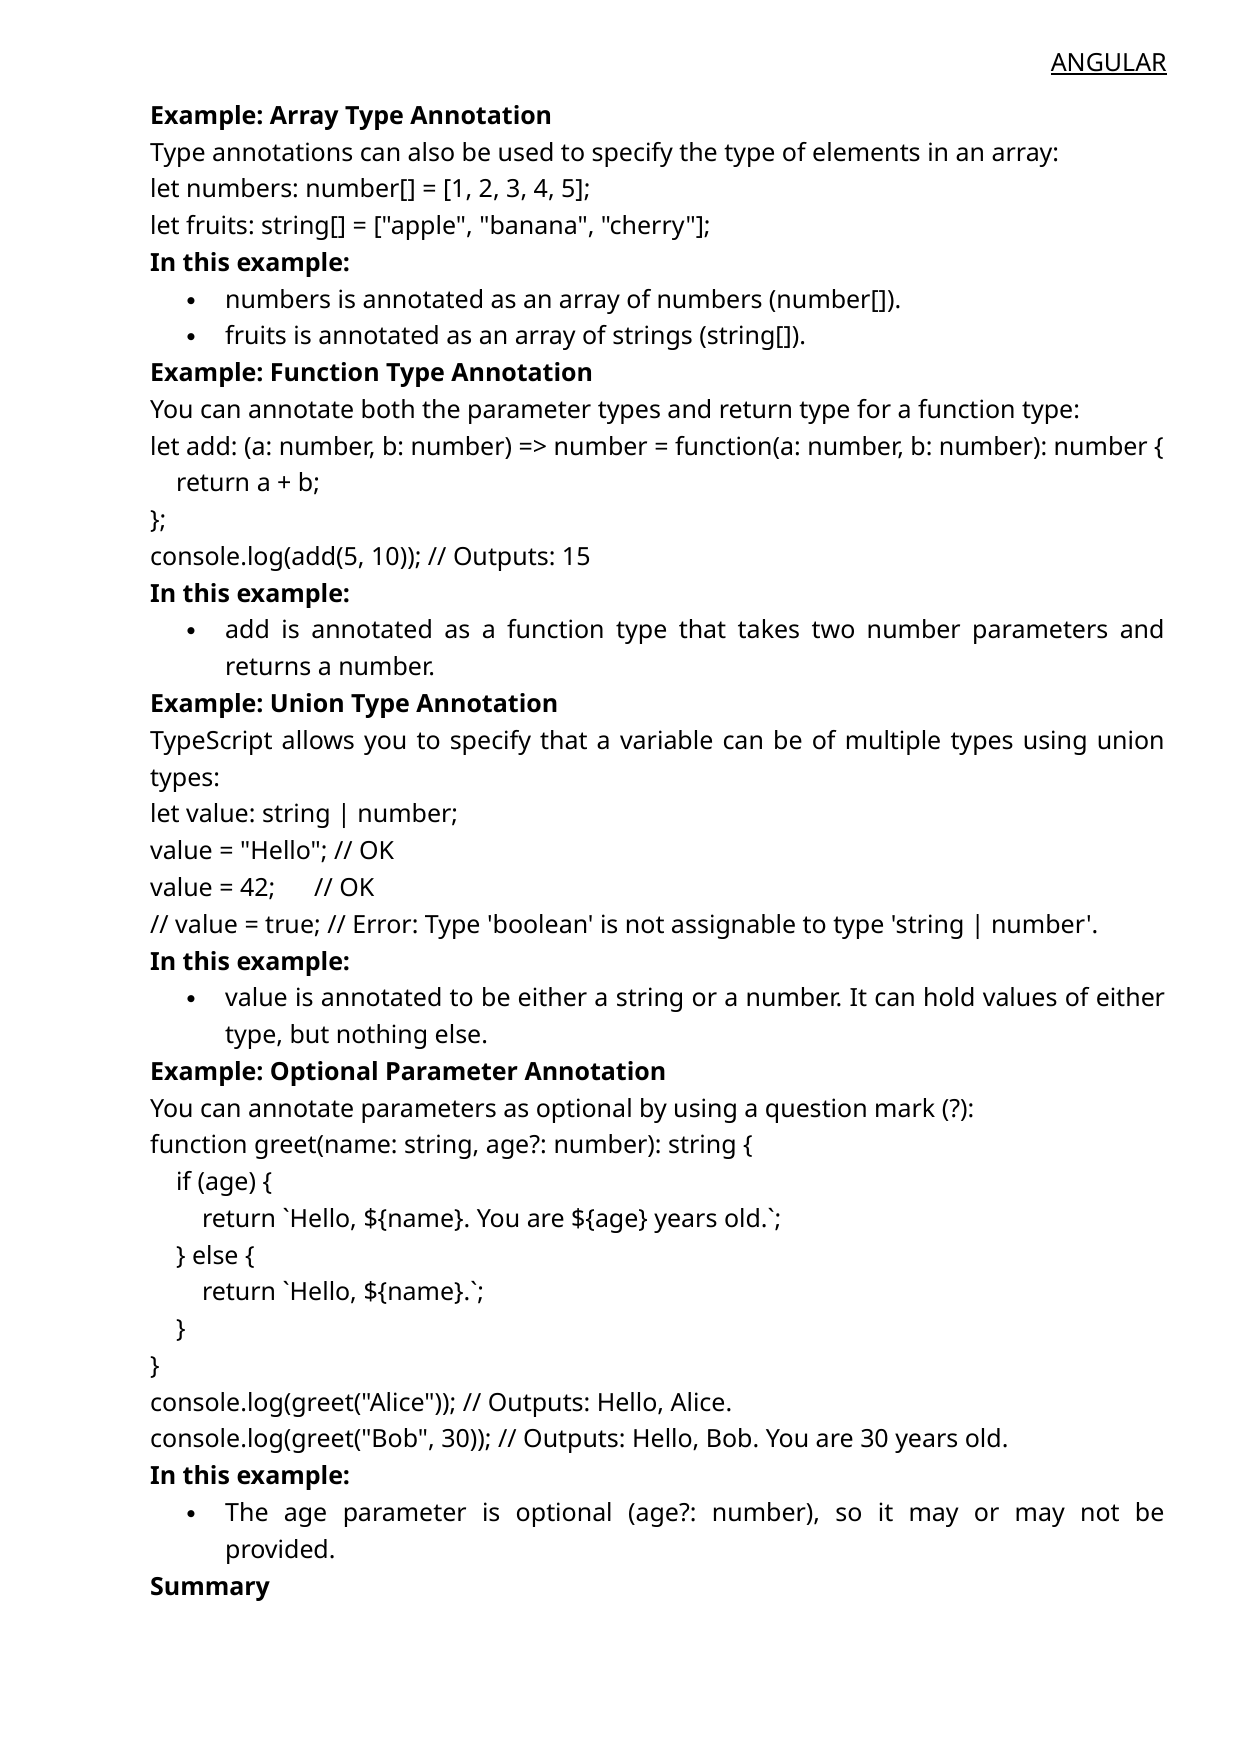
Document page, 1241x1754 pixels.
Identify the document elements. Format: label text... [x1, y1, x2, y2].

list The age parameter is optional (age?: number), so it may or may not be provided. [187, 1495, 1167, 1566]
list value is annotated to be either a string or a number. It can hold values of either type, but nothing else. [187, 980, 1167, 1051]
text console.log(add(5, 10)); // Outputs: 15 [150, 539, 1167, 573]
text Summary [150, 1568, 1167, 1602]
text TypeScript allows you to specify that a variable can be of multiple types using union types: [150, 722, 1167, 793]
text You can annotate parameters as optional by using a question mark (?): [150, 1090, 1167, 1124]
text } [150, 1311, 1167, 1345]
text console.log(greet("Bob", 30)); // Outputs: Hello, Bob. You are 30 years old. [150, 1421, 1167, 1455]
text value = 42; // OK [150, 869, 1167, 904]
text // value = true; // Error: Type 'boolean' is not assignable to type 'string | number'. [150, 906, 1167, 940]
text Example: Array Type Annotation [150, 97, 1167, 131]
text In this example: [150, 943, 1167, 977]
text You can annotate both the parameter types and return type for a function type: [150, 392, 1167, 426]
text function greet(name: string, age?: number): string { [150, 1127, 1167, 1161]
list numbers is annotated as an array of numbers (number[]). [187, 281, 1167, 315]
text } else { [150, 1237, 1167, 1271]
list add is annotated as a function type that takes two number parameters and returns a number. [187, 612, 1167, 683]
text Example: Union Type Annotation [150, 686, 1167, 720]
text In this example: [150, 1458, 1167, 1492]
text return `Hello, ${name}.`; [150, 1274, 1167, 1308]
text In this example: [150, 575, 1167, 609]
text } [150, 1348, 1167, 1382]
text Example: Optional Parameter Annotation [150, 1053, 1167, 1087]
list fruits is annotated as an array of strings (string[]). [187, 318, 1167, 352]
text In this example: [150, 244, 1167, 278]
text if (age) { [150, 1164, 1167, 1198]
text return `Hello, ${name}. You are ${age} years old.`; [150, 1201, 1167, 1234]
text let add: (a: number, b: number) => number = function(a: number, b: number): number { [150, 428, 1167, 462]
text Example: Function Type Annotation [150, 355, 1167, 389]
text let numbers: number[] = [1, 2, 3, 4, 5]; [150, 171, 1167, 205]
text return a + b; [150, 465, 1167, 499]
text let value: string | number; [150, 796, 1167, 830]
text value = "Hello"; // OK [150, 833, 1167, 867]
text Type annotations can also be used to specify the type of elements in an array: [150, 134, 1167, 168]
text let fruits: string[] = ["apple", "banana", "cherry"]; [150, 208, 1167, 242]
text }; [150, 502, 1167, 536]
text console.log(greet("Alice")); // Outputs: Hello, Alice. [150, 1384, 1167, 1418]
